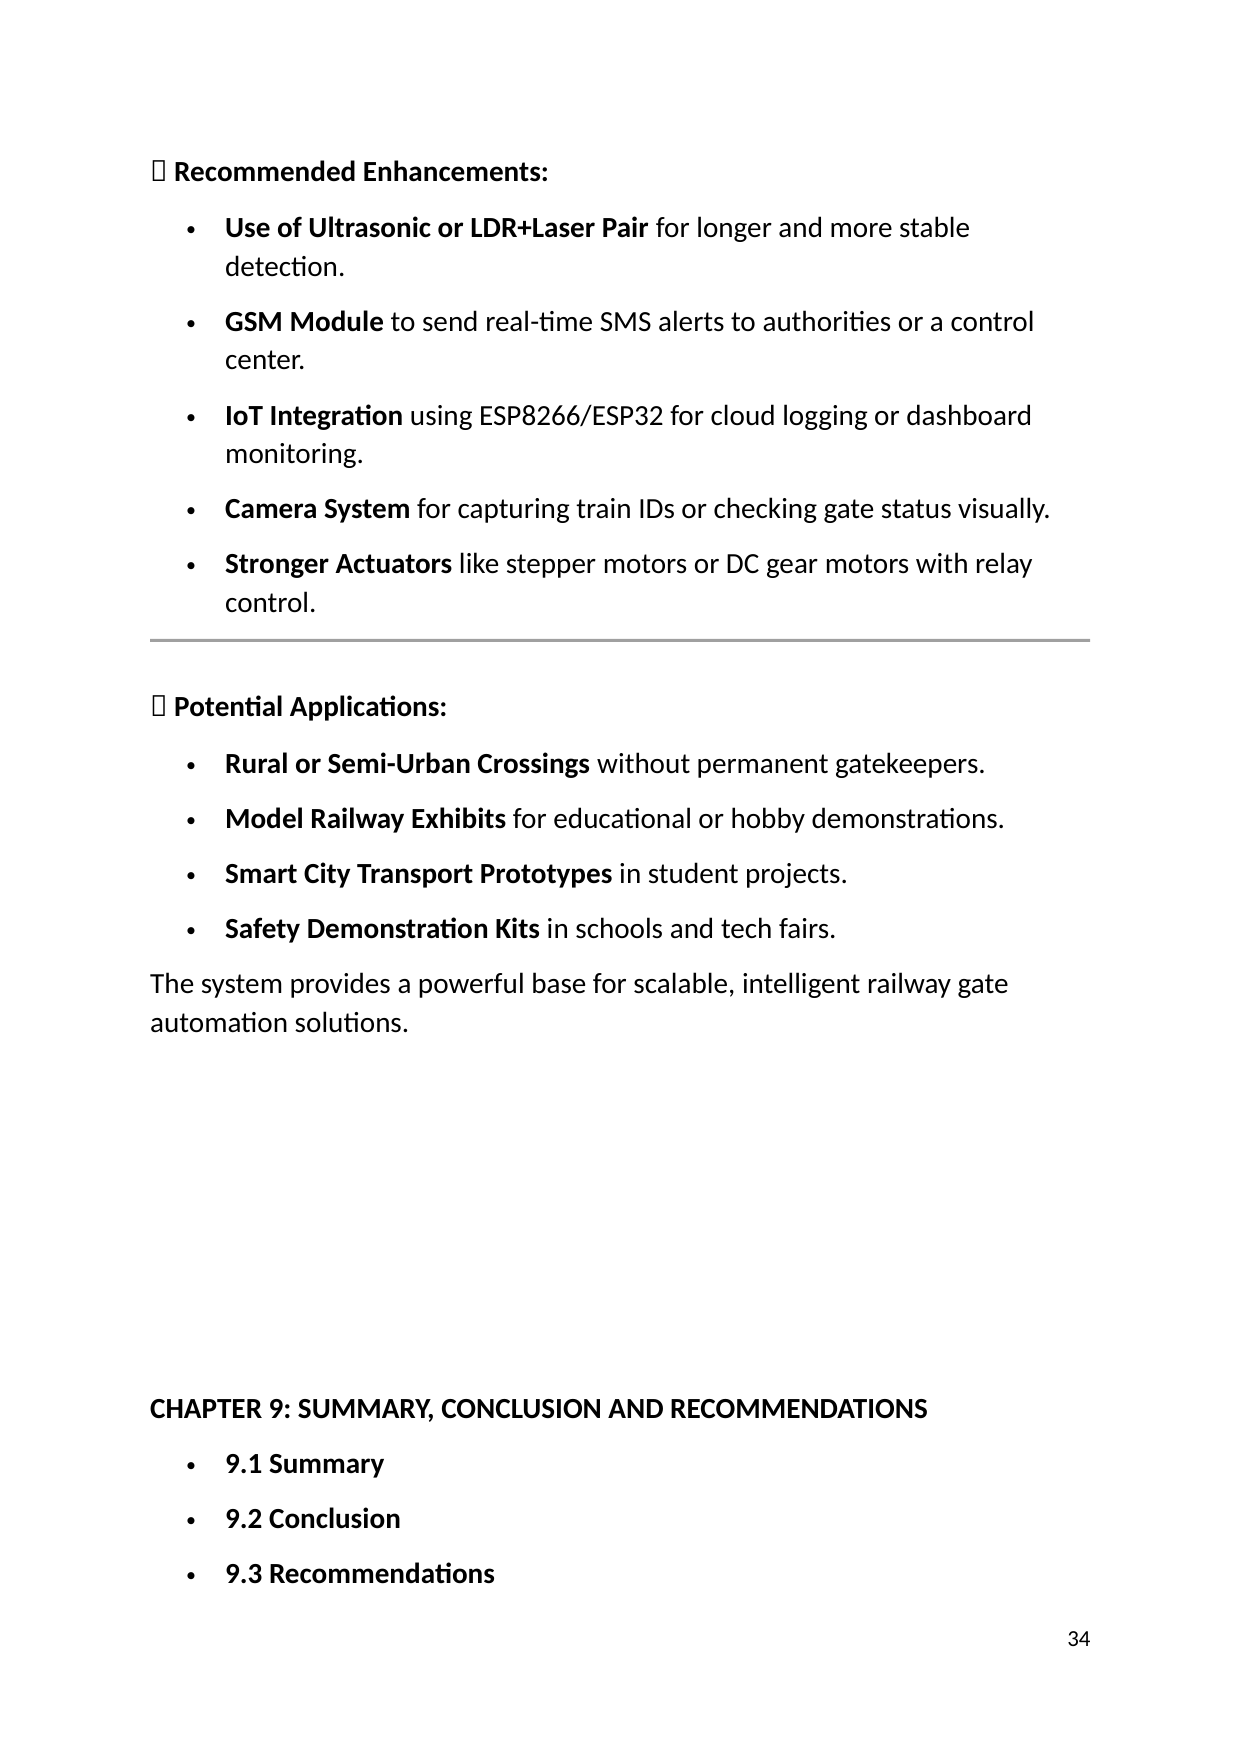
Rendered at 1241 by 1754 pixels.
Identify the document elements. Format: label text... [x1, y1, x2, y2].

list GSM Module to send real-time SMS alerts to authorities or a control center. [187, 303, 1090, 377]
list Safety Demonstration Kits in schools and tech fairs. [187, 910, 1090, 946]
list 9.1 Summary [187, 1445, 1090, 1480]
text The system provides a powerful base for scalable, intelligent railway gate automation solutions. [150, 966, 1090, 1039]
list Stronger Actuators like stepper motors or DC gear motors with relay control. [187, 545, 1090, 619]
list 9.3 Recommendations [187, 1555, 1090, 1591]
list Model Railway Exhibits for educational or hobby demonstrations. [187, 800, 1090, 836]
list IoT Integration using ESP8266/ESP32 for cloud logging or dashboard monitoring. [187, 397, 1090, 471]
text 📌 Potential Applications: [150, 686, 1090, 725]
list Use of Ultrasonic or LDR+Laser Pair for longer and more stable detection. [187, 209, 1090, 283]
list Smart City Transport Prototypes in student projects. [187, 855, 1090, 891]
text 🔧 Recommended Enhancements: [150, 150, 1090, 190]
list Rural or Semi-Urban Crossings without permanent gatekeepers. [187, 745, 1090, 781]
list Camera System for capturing train IDs or checking gate status visually. [187, 490, 1090, 526]
text CHAPTER 9: SUMMARY, CONCLUSION AND RECOMMENDATIONS [150, 1390, 1090, 1425]
list 9.2 Conclusion [187, 1500, 1090, 1536]
